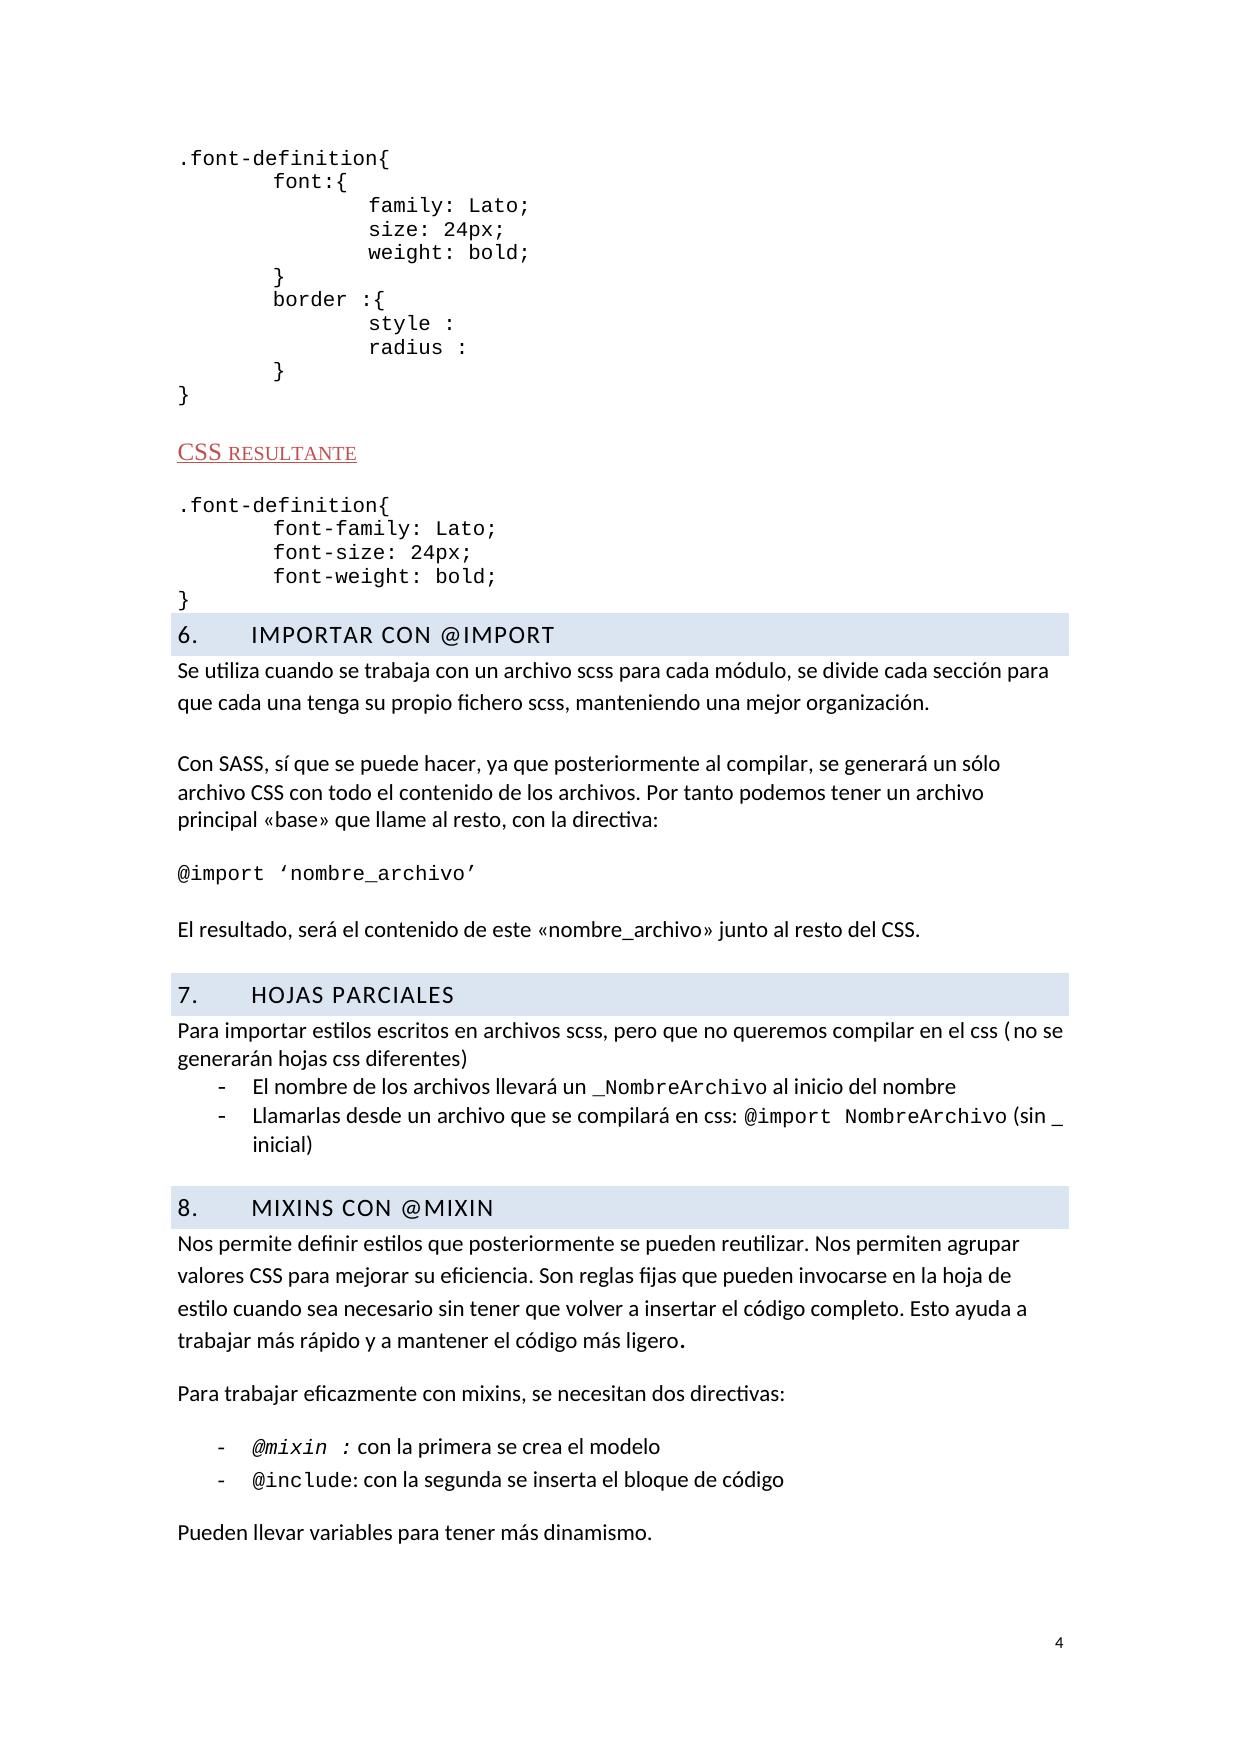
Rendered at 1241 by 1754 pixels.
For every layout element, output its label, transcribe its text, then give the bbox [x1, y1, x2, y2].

subtitle Importar con @import [177, 619, 1063, 650]
text radius : [177, 337, 1063, 360]
text } [177, 266, 1063, 289]
list @include: con la segunda se inserta el bloque de código [215, 1465, 1063, 1493]
text Con SASS, sí que se puede hacer, ya que posteriormente al compilar, se generará un sólo archivo CSS con todo el contenido de los archivos. Por tanto podemos tener un archivo principal «base» que llame al resto, con la directiva: [177, 749, 1063, 834]
text border :{ [177, 289, 1063, 313]
text El resultado, será el contenido de este «nombre_archivo» junto al resto del CSS. [177, 916, 1063, 944]
list Llamarlas desde un archivo que se compilará en css: @import NombreArchivo (sin _ inicial) [215, 1101, 1063, 1158]
text CSS resultante [177, 437, 1063, 466]
text size: 24px; [177, 218, 1063, 242]
text font-weight: bold; [177, 566, 1063, 589]
text Se utiliza cuando se trabaja con un archivo scss para cada módulo, se divide cada sección para que cada una tenga su propio fichero scss, manteniendo una mejor organización. [177, 656, 1063, 716]
text } [177, 384, 1063, 408]
text } [177, 589, 1063, 613]
text @import ‘nombre_archivo’ [177, 863, 1063, 886]
text font-family: Lato; [177, 518, 1063, 542]
text Para importar estilos escritos en archivos scss, pero que no queremos compilar en el css (no se generarán hojas css diferentes) [177, 1016, 1063, 1072]
text style : [177, 313, 1063, 337]
text Para trabajar eficazmente con mixins, se necesitan dos directivas: [177, 1379, 1063, 1407]
text weight: bold; [177, 242, 1063, 266]
subtitle Mixins con @mixin [177, 1193, 1063, 1223]
list @mixin : con la primera se crea el modelo [215, 1432, 1063, 1460]
text .font-definition{ [177, 495, 1063, 518]
subtitle Hojas parciales [177, 979, 1063, 1009]
text .font-definition{ [177, 148, 1063, 171]
text Pueden llevar variables para tener más dinamismo. [177, 1518, 1063, 1546]
text } [177, 360, 1063, 384]
text font-size: 24px; [177, 542, 1063, 566]
text family: Lato; [177, 195, 1063, 218]
text Nos permite definir estilos que posteriormente se pueden reutilizar. Nos permiten agrupar valores CSS para mejorar su eficiencia. Son reglas fijas que pueden invocarse en la hoja de estilo cuando sea necesario sin tener que volver a insertar el código completo. Esto ayuda a trabajar más rápido y a mantener el código más ligero. [177, 1229, 1063, 1354]
text font:{ [177, 171, 1063, 195]
list El nombre de los archivos llevará un _NombreArchivo al inicio del nombre [215, 1072, 1063, 1101]
